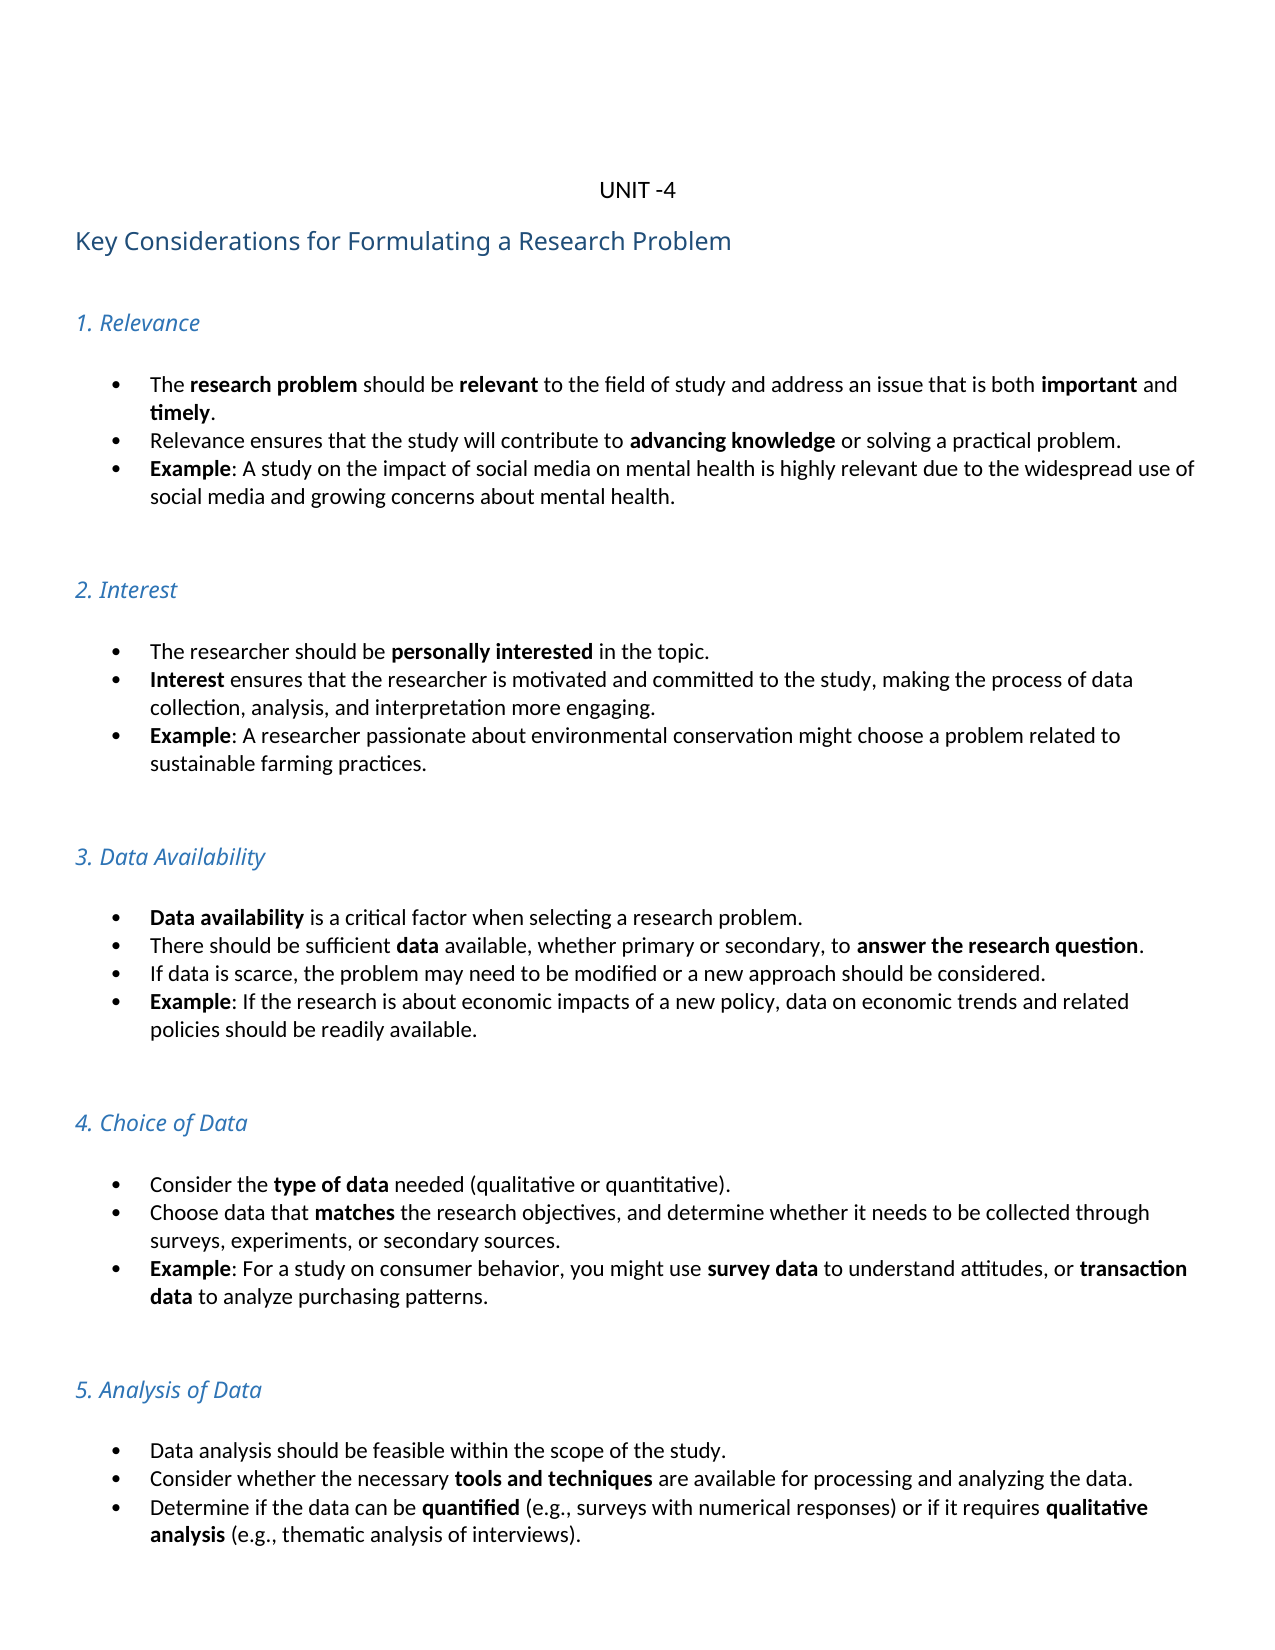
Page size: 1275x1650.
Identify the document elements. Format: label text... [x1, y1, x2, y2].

list Consider the type of data needed (qualitative or quantitative). [112, 1170, 1200, 1198]
list Example: For a study on consumer behavior, you might use survey data to understand attitudes, or transaction data to analyze purchasing patterns. [112, 1254, 1200, 1310]
list There should be sufficient data available, whether primary or secondary, to answer the research question. [112, 931, 1200, 959]
text UNIT -4 [75, 174, 1200, 205]
subtitle 2. Interest [75, 574, 1200, 605]
list Relevance ensures that the study will contribute to advancing knowledge or solving a practical problem. [112, 426, 1200, 454]
list The research problem should be relevant to the field of study and address an issue that is both important and timely. [112, 370, 1200, 426]
list Interest ensures that the researcher is motivated and committed to the study, making the process of data collection, analysis, and interpretation more engaging. [112, 665, 1200, 721]
list Data analysis should be feasible within the scope of the study. [112, 1437, 1200, 1464]
list The researcher should be personally interested in the topic. [112, 637, 1200, 665]
subtitle Key Considerations for Formulating a Research Problem [75, 224, 1200, 258]
list Data availability is a critical factor when selecting a research problem. [112, 903, 1200, 931]
list Consider whether the necessary tools and techniques are available for processing and analyzing the data. [112, 1464, 1200, 1493]
subtitle 3. Data Availability [75, 841, 1200, 872]
list Example: A researcher passionate about environmental conservation might choose a problem related to sustainable farming practices. [112, 721, 1200, 777]
subtitle 4. Choice of Data [75, 1107, 1200, 1138]
list Example: A study on the impact of social media on mental health is highly relevant due to the widespread use of social media and growing concerns about mental health. [112, 454, 1200, 510]
subtitle 1. Relevance [75, 307, 1200, 339]
list Determine if the data can be quantified (e.g., surveys with numerical responses) or if it requires qualitative analysis (e.g., thematic analysis of interviews). [112, 1493, 1200, 1549]
list Choose data that matches the research objectives, and determine whether it needs to be collected through surveys, experiments, or secondary sources. [112, 1198, 1200, 1254]
list If data is scarce, the problem may need to be modified or a new approach should be considered. [112, 959, 1200, 987]
list Example: If the research is about economic impacts of a new policy, data on economic trends and related policies should be readily available. [112, 987, 1200, 1043]
subtitle 5. Analysis of Data [75, 1374, 1200, 1405]
